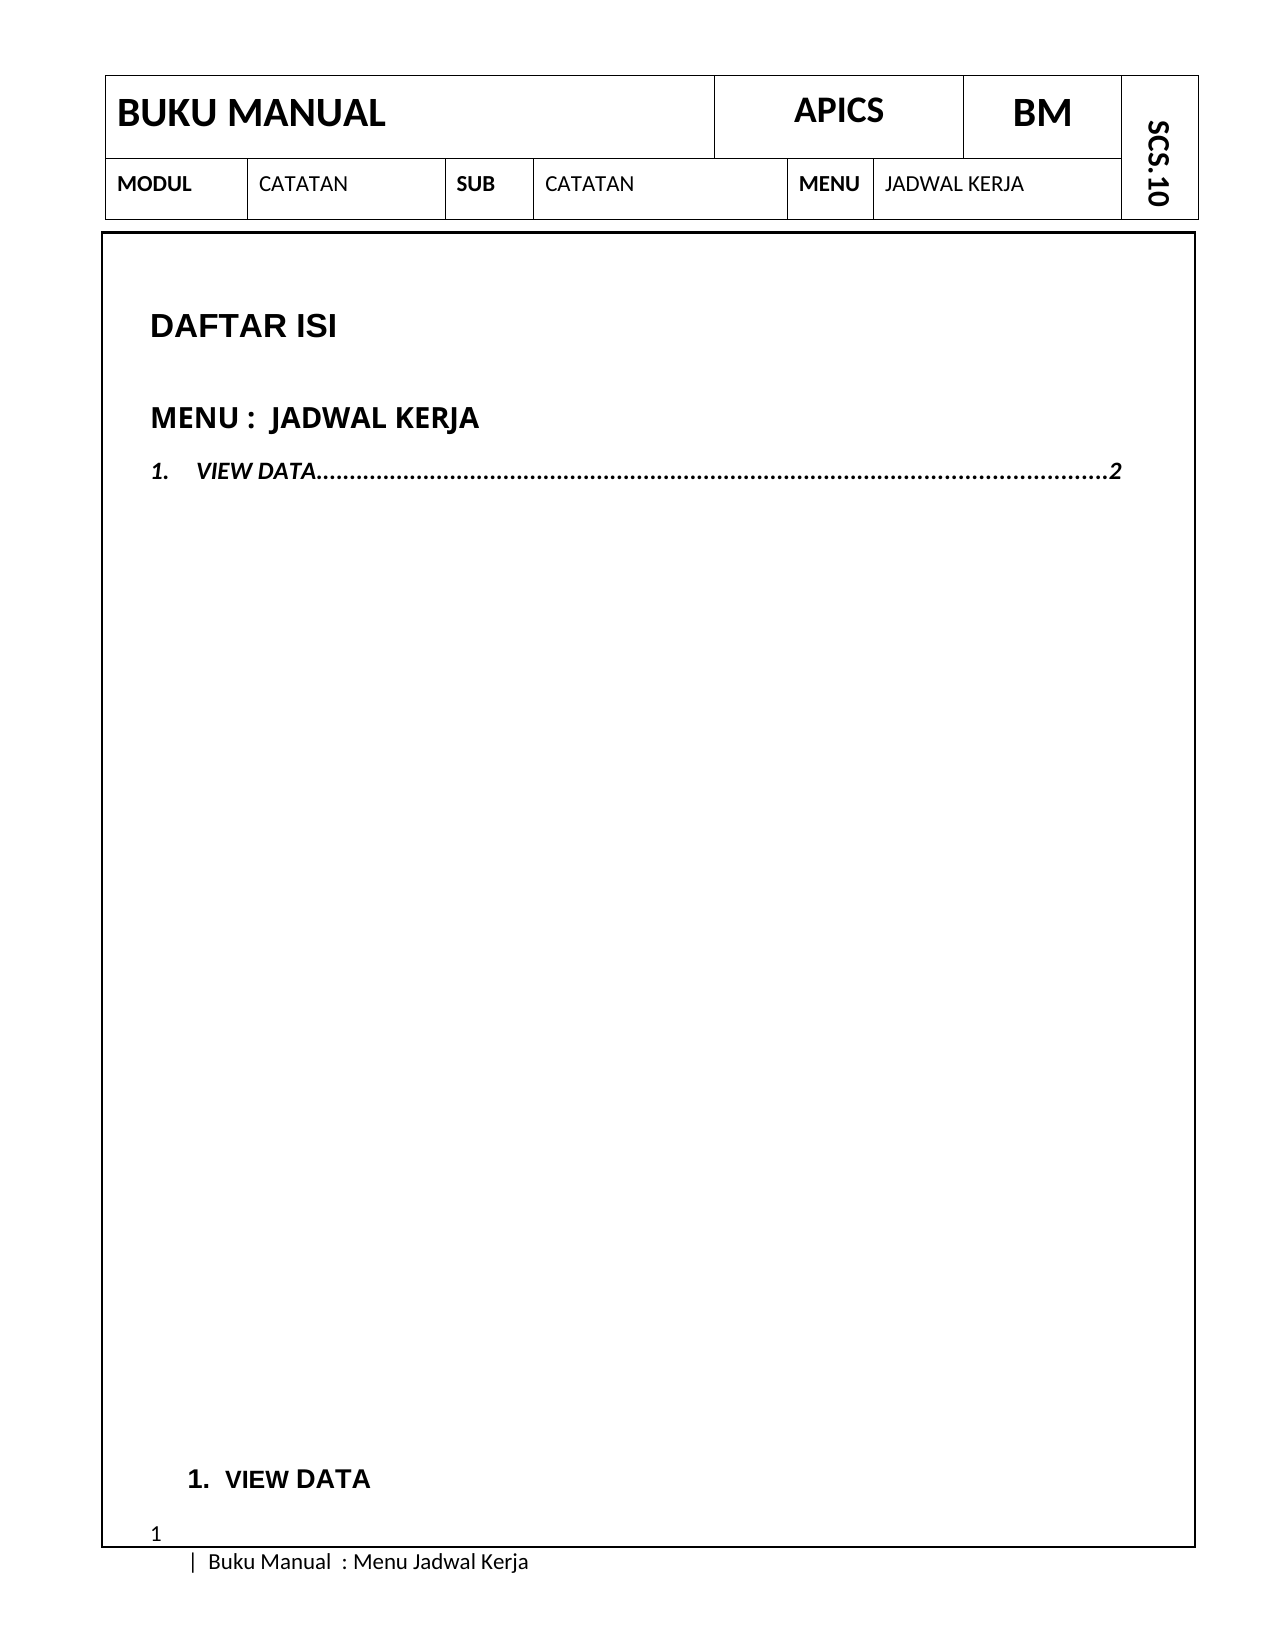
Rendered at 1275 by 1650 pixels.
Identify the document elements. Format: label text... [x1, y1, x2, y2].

subtitle VIEW DATA [187, 1463, 1125, 1494]
text DAFTAR ISI [150, 306, 1125, 344]
